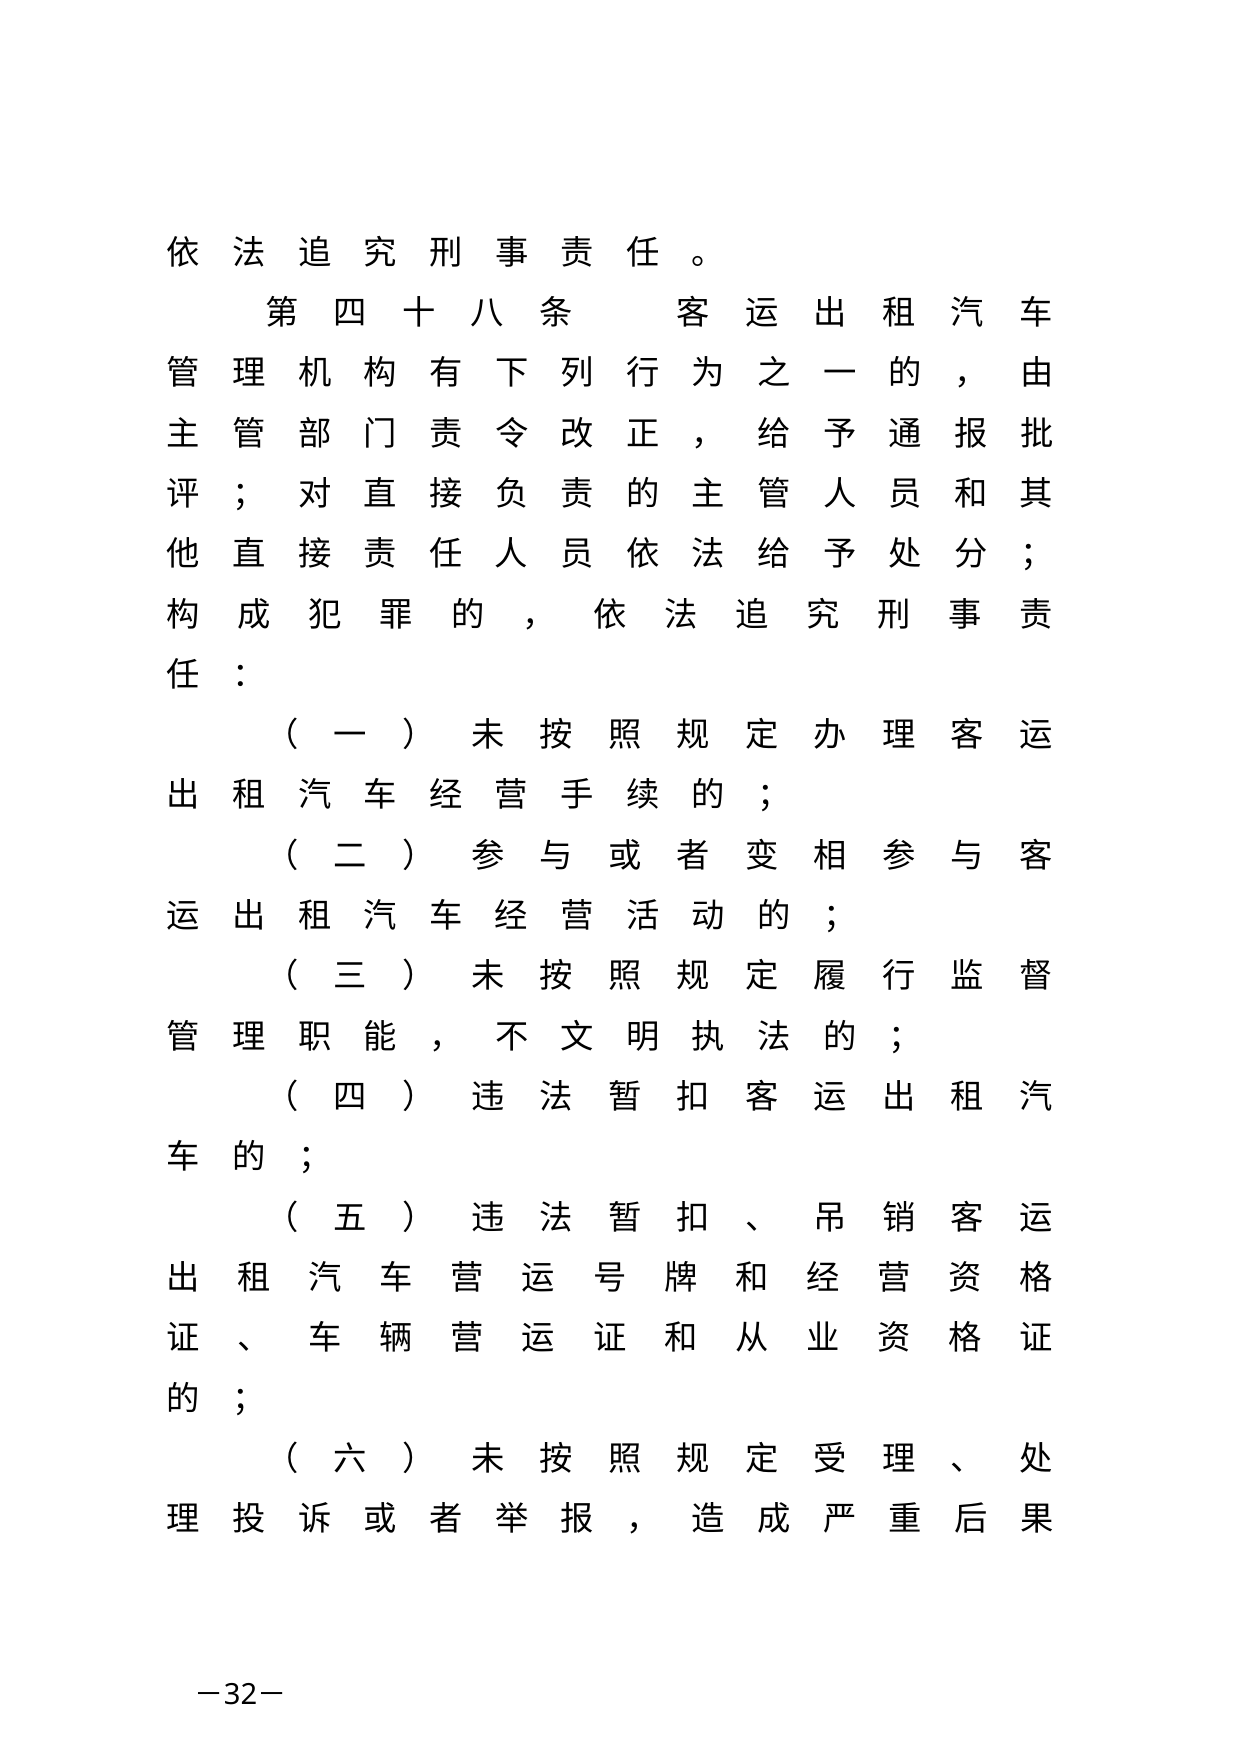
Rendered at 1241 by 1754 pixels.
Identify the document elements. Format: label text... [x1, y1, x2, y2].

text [167, 219, 1085, 280]
text （一）未按照规定办理客运出租汽车经营手续的； [167, 702, 1085, 822]
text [167, 1426, 1085, 1546]
text （三）未按照规定履行监督管理职能，不文明执法的； [167, 943, 1085, 1064]
text （五）违法暂扣、吊销客运出租汽车营运号牌和经营资格证、车辆营运证和从业资格证的； [167, 1184, 1085, 1426]
text （四）违法暂扣客运出租汽车的； [167, 1064, 1085, 1184]
text （二）参与或者变相参与客运出租汽车经营活动的； [167, 822, 1085, 943]
text 第四十八条 客运出租汽车管理机构有下列行为之一的，由主管部门责令改正，给予通报批评；对直接负责的主管人员和其他直接责任人员依法给予处分；构成犯罪的，依法追究刑事责任： [167, 280, 1085, 702]
